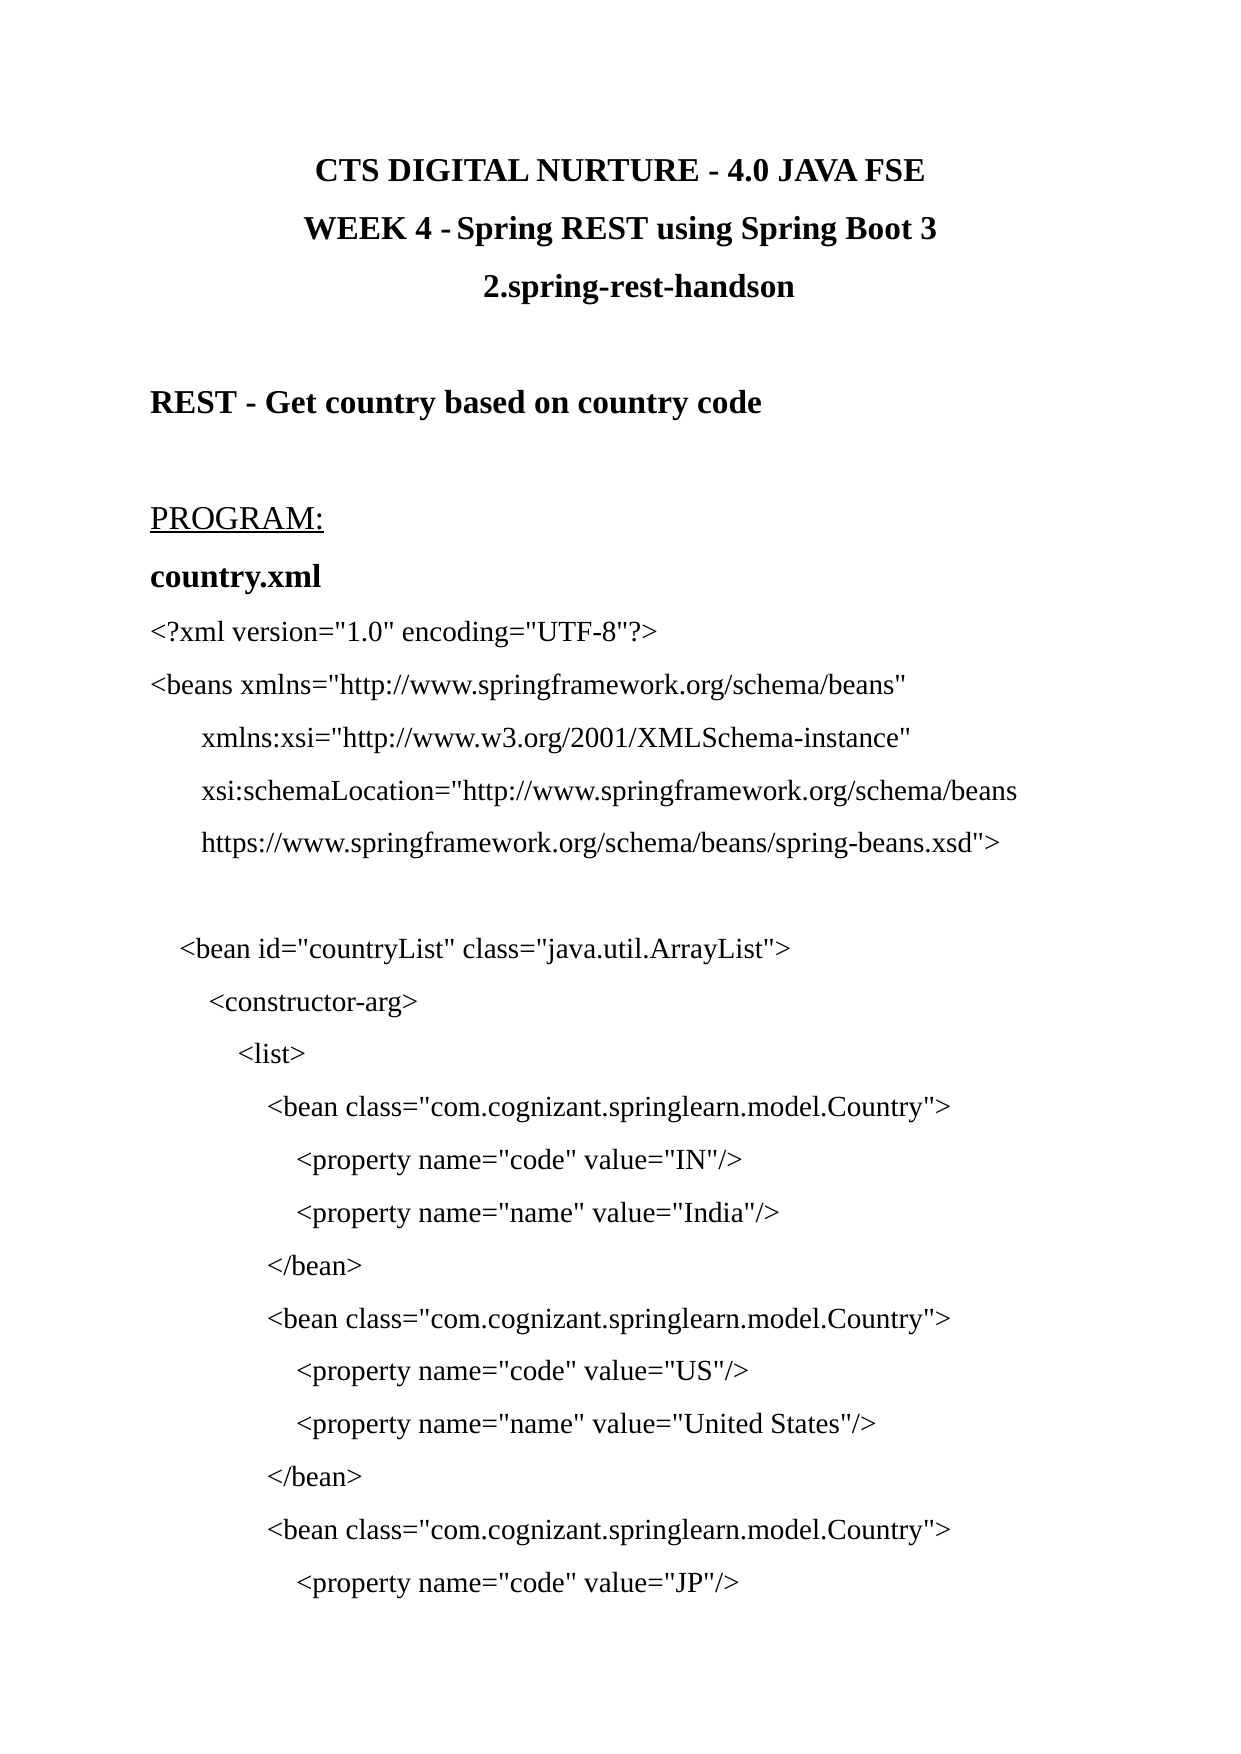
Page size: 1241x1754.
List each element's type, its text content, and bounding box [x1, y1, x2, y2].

text WEEK 4 - Spring REST using Spring Boot 3 [150, 208, 1090, 246]
text <property name="code" value="US"/> [150, 1353, 1090, 1387]
text country.xml [150, 556, 1090, 594]
text <?xml version="1.0" encoding="UTF-8"?> [150, 614, 1090, 648]
text </bean> [150, 1459, 1090, 1493]
text <beans xmlns="http://www.springframework.org/schema/beans" [150, 667, 1090, 701]
text <bean class="com.cognizant.springlearn.model.Country"> [150, 1512, 1090, 1546]
text <list> [150, 1037, 1090, 1070]
text https://www.springframework.org/schema/beans/spring-beans.xsd"> [150, 825, 1090, 859]
text PROGRAM: [150, 498, 1090, 536]
text <property name="name" value="United States"/> [150, 1406, 1090, 1440]
text <property name="code" value="JP"/> [150, 1565, 1090, 1598]
text <bean class="com.cognizant.springlearn.model.Country"> [150, 1301, 1090, 1334]
text REST - Get country based on country code [150, 382, 1090, 420]
text <property name="code" value="IN"/> [150, 1142, 1090, 1176]
text xmlns:xsi="http://www.w3.org/2001/XMLSchema-instance" [150, 720, 1090, 753]
text <constructor-arg> [150, 984, 1090, 1017]
text <bean class="com.cognizant.springlearn.model.Country"> [150, 1089, 1090, 1123]
text </bean> [150, 1248, 1090, 1281]
text <bean id="countryList" class="java.util.ArrayList"> [150, 931, 1090, 964]
text <property name="name" value="India"/> [150, 1195, 1090, 1229]
text 2.spring-rest-handson [187, 266, 1090, 304]
text xsi:schemaLocation="http://www.springframework.org/schema/beans [150, 773, 1090, 806]
text CTS DIGITAL NURTURE - 4.0 JAVA FSE [150, 150, 1090, 188]
